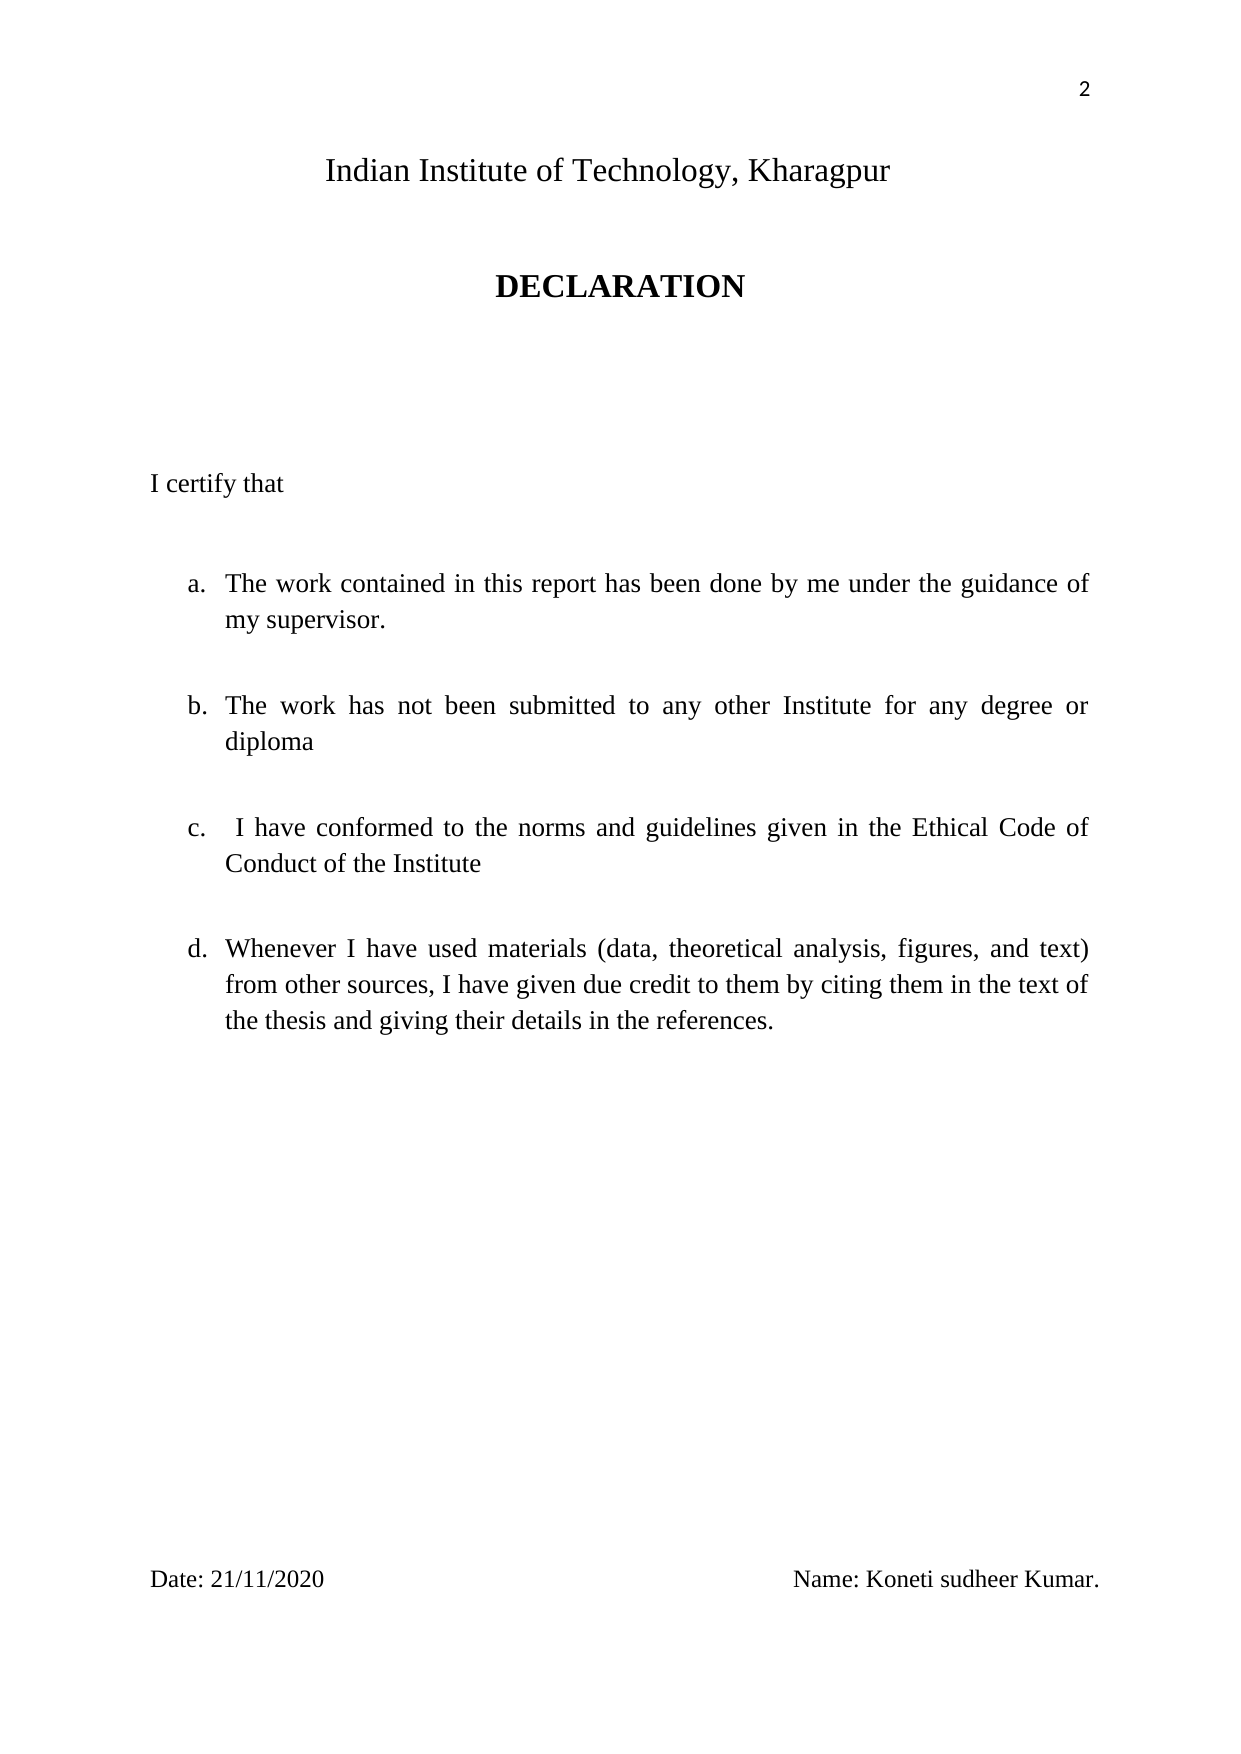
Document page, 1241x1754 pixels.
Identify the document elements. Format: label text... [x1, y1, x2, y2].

text I certify that [150, 467, 1090, 498]
list Whenever I have used materials (data, theoretical analysis, figures, and text) from other sources, I have given due credit to them by citing them in the text of the thesis and giving their details in the references. [187, 933, 1090, 1035]
text DECLARATION [150, 266, 1090, 304]
text Date: 21/11/2020 Name: Koneti sudheer Kumar. [150, 1564, 1110, 1593]
list I have conformed to the norms and guidelines given in the Ethical Code of Conduct of the Institute [187, 811, 1090, 878]
list The work has not been submitted to any other Institute for any degree or diploma [187, 689, 1090, 756]
text Indian Institute of Technology, Kharagpur [150, 150, 1090, 188]
list The work contained in this report has been done by me under the guidance of my supervisor. [187, 568, 1090, 634]
